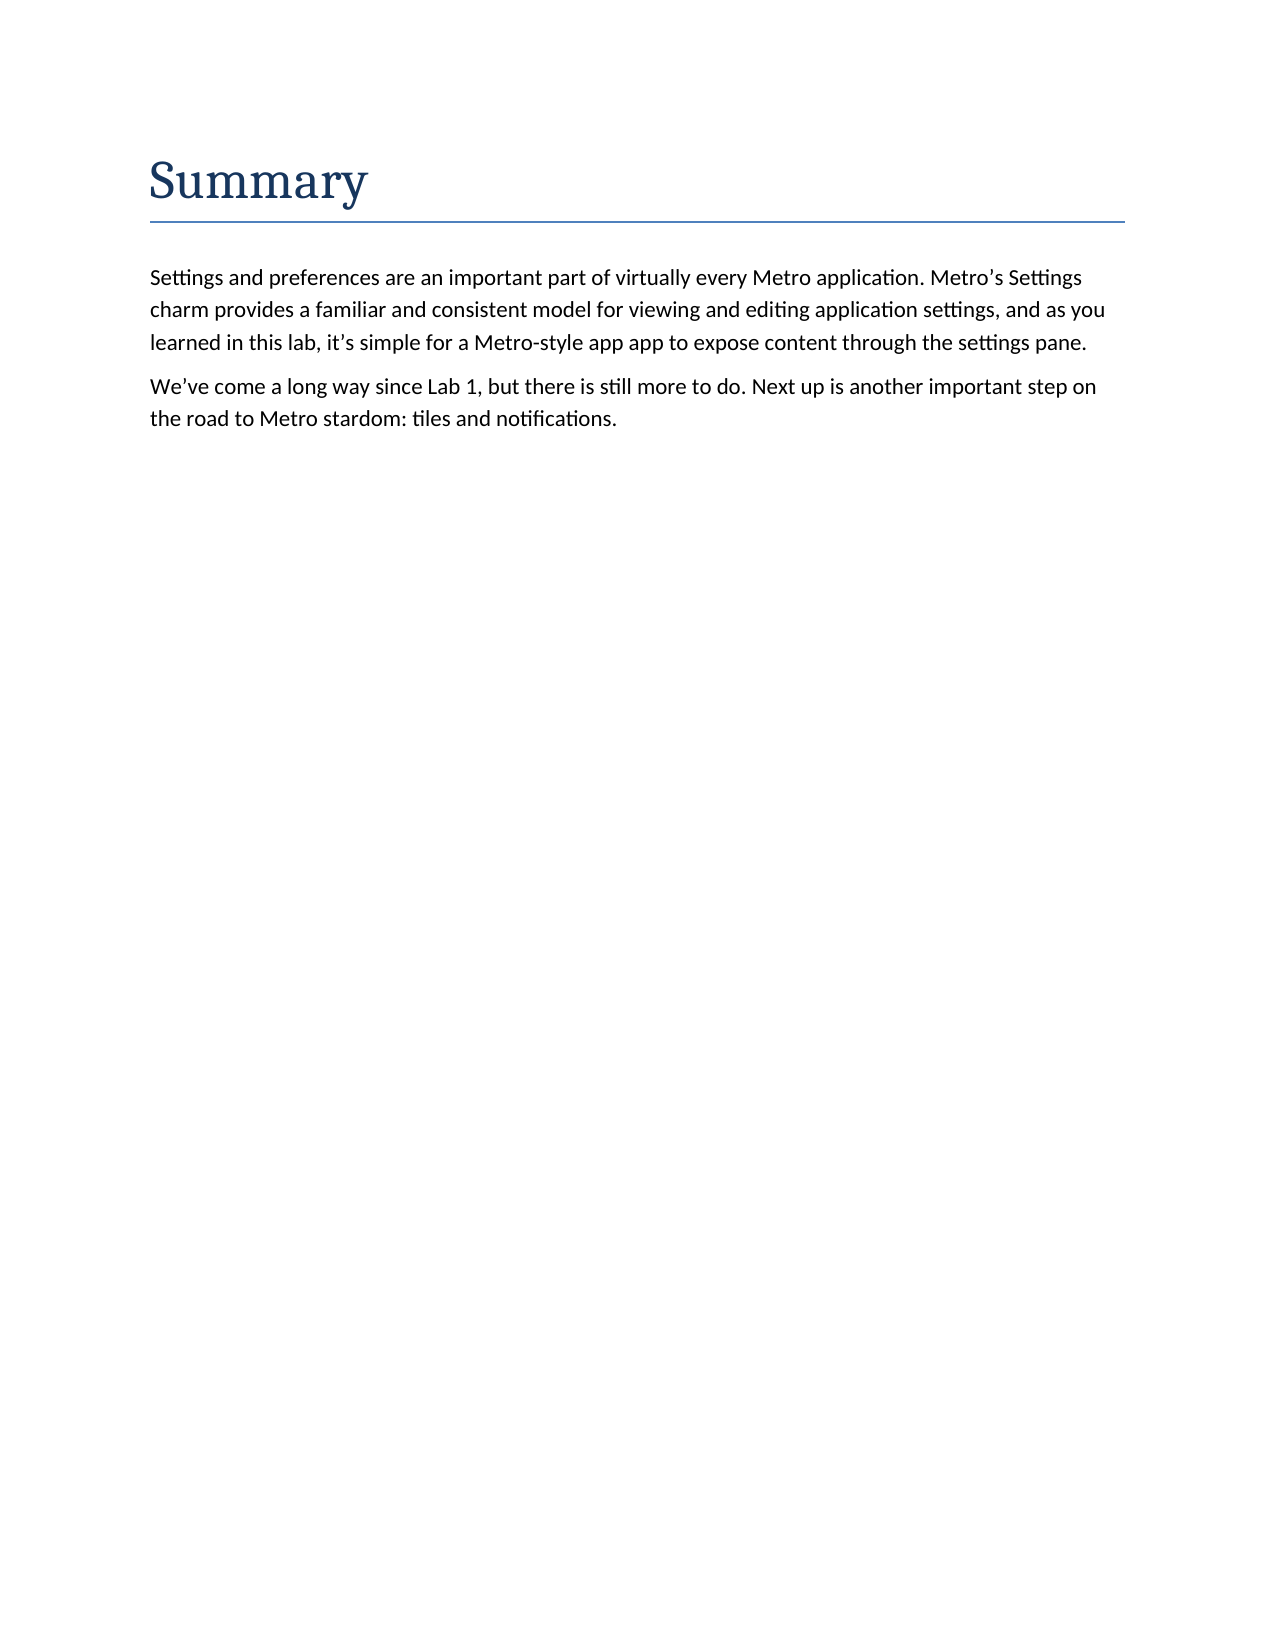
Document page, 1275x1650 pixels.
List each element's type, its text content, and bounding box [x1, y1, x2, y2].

text We’ve come a long way since Lab 1, but there is still more to do. Next up is another important step on the road to Metro stardom: tiles and notifications. [150, 372, 1125, 432]
text Settings and preferences are an important part of virtually every Metro application. Metro’s Settings charm provides a familiar and consistent model for viewing and editing application settings, and as you learned in this lab, it’s simple for a Metro-style app app to expose content through the settings pane. [150, 263, 1125, 356]
